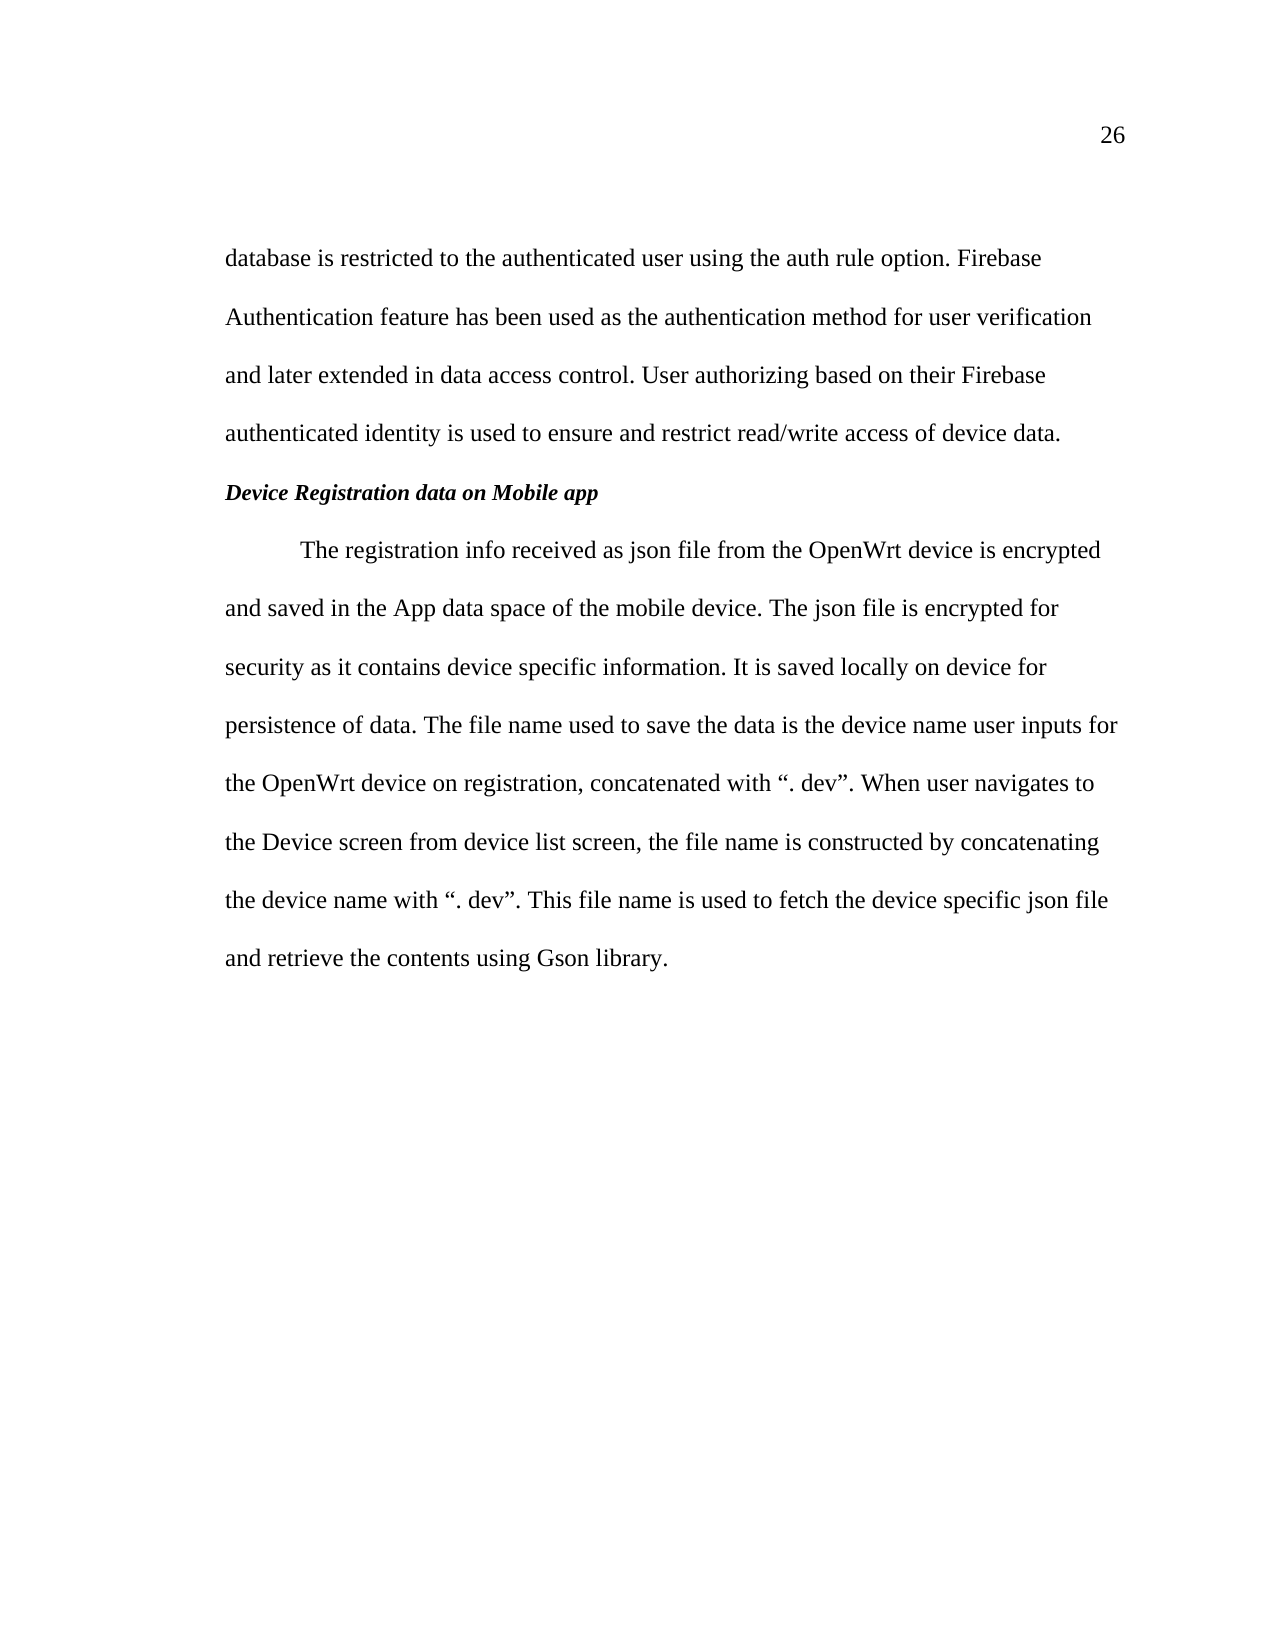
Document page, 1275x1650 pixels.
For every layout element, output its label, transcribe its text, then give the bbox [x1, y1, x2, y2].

subtitle Device Registration data on Mobile app [225, 453, 1125, 512]
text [225, 220, 1125, 453]
text The registration info received as json file from the OpenWrt device is encrypted and saved in the App data space of the mobile device. The json file is encrypted for security as it contains device specific information. It is saved locally on device for persistence of data. The file name used to save the data is the device name user inputs for the OpenWrt device on registration, concatenated with “. dev”. When user navigates to the Device screen from device list screen, the file name is constructed by concatenating the device name with “. dev”. This file name is used to fetch the device specific json file and retrieve the contents using Gson library. [225, 512, 1125, 978]
